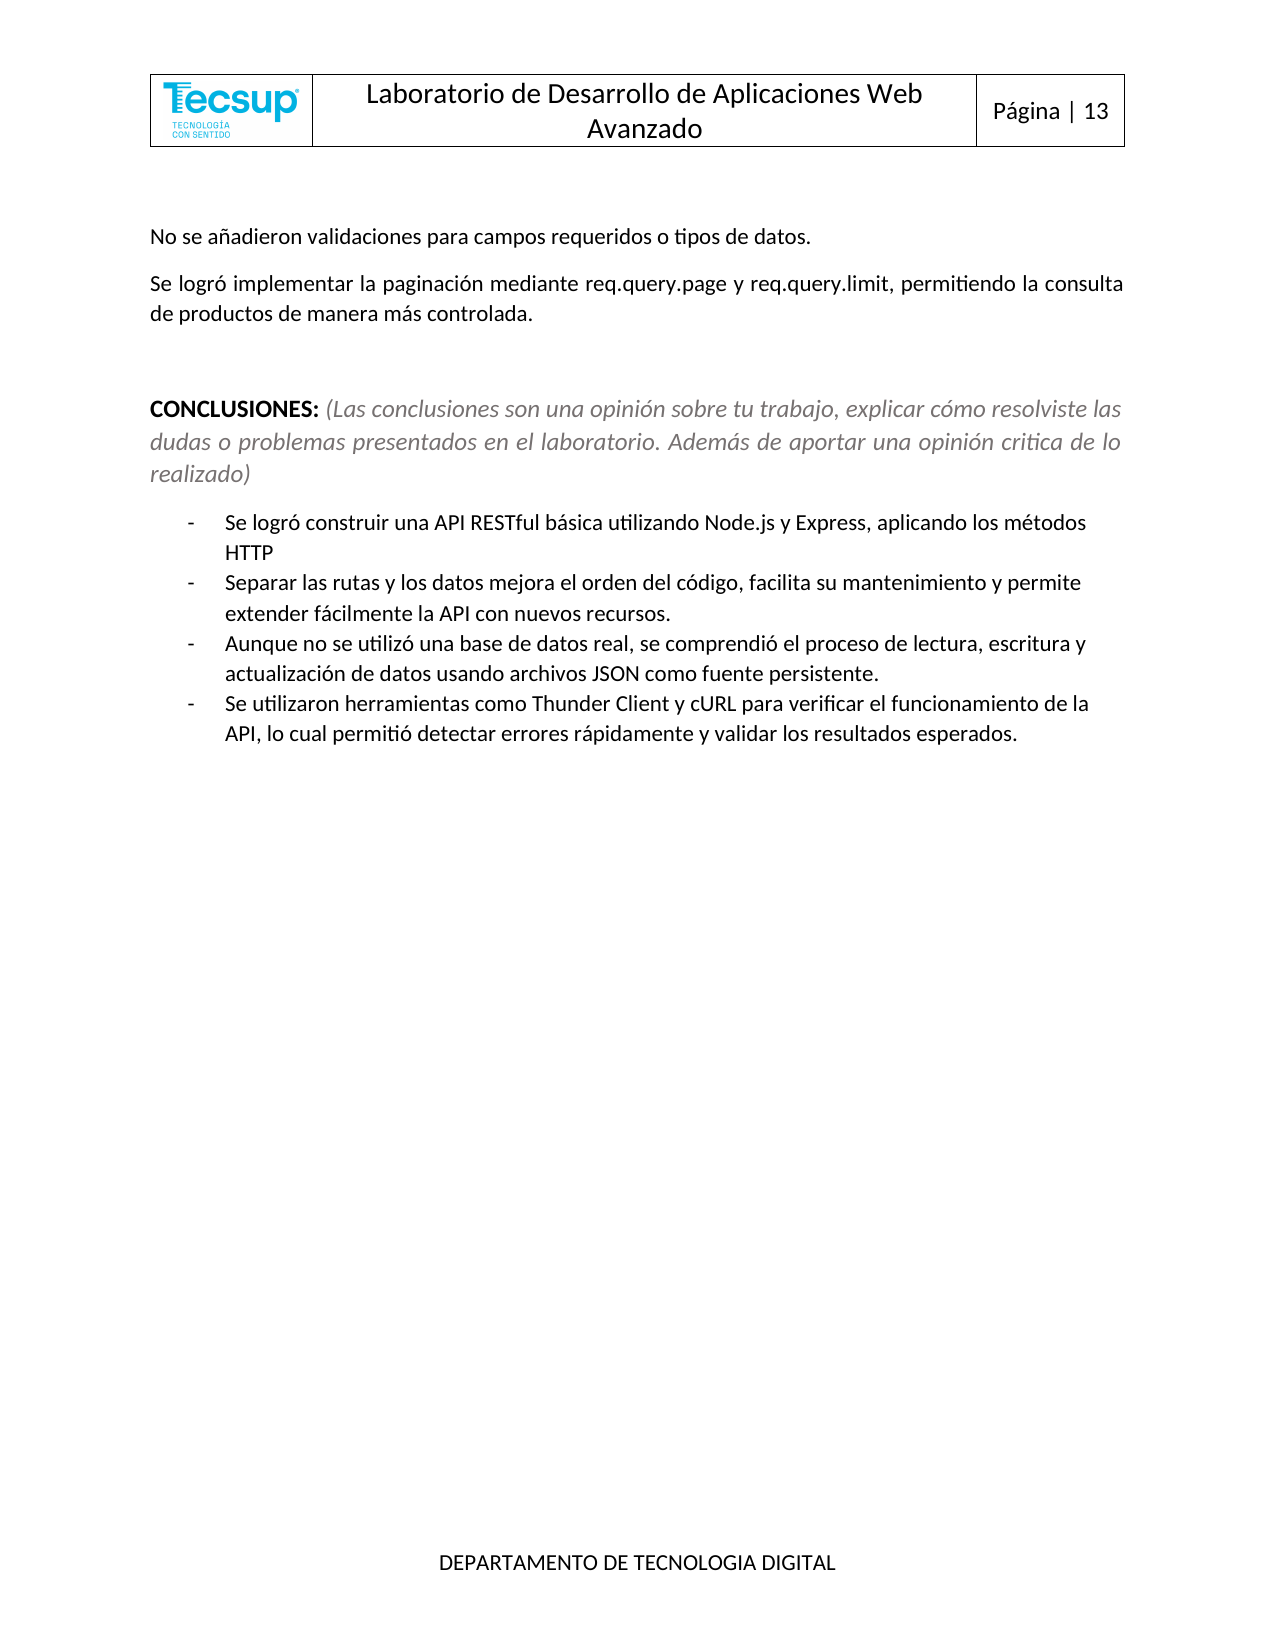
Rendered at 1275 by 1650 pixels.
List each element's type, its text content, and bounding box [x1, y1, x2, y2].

text CONCLUSIONES: (Las conclusiones son una opinión sobre tu trabajo, explicar cómo resolviste las dudas o problemas presentados en el laboratorio. Además de aportar una opinión critica de lo realizado) [150, 393, 1125, 489]
list Aunque no se utilizó una base de datos real, se comprendió el proceso de lectura, escritura y actualización de datos usando archivos JSON como fuente persistente. [187, 629, 1125, 687]
list Separar las rutas y los datos mejora el orden del código, facilita su mantenimiento y permite extender fácilmente la API con nuevos recursos. [187, 568, 1125, 627]
text No se añadieron validaciones para campos requeridos o tipos de datos. [150, 222, 1125, 250]
list Se logró construir una API RESTful básica utilizando Node.js y Express, aplicando los métodos HTTP [187, 508, 1125, 566]
picture [162, 81, 301, 140]
text Se logró implementar la paginación mediante req.query.page y req.query.limit, permitiendo la consulta de productos de manera más controlada. [150, 269, 1125, 327]
list Se utilizaron herramientas como Thunder Client y cURL para verificar el funcionamiento de la API, lo cual permitió detectar errores rápidamente y validar los resultados esperados. [187, 689, 1125, 748]
